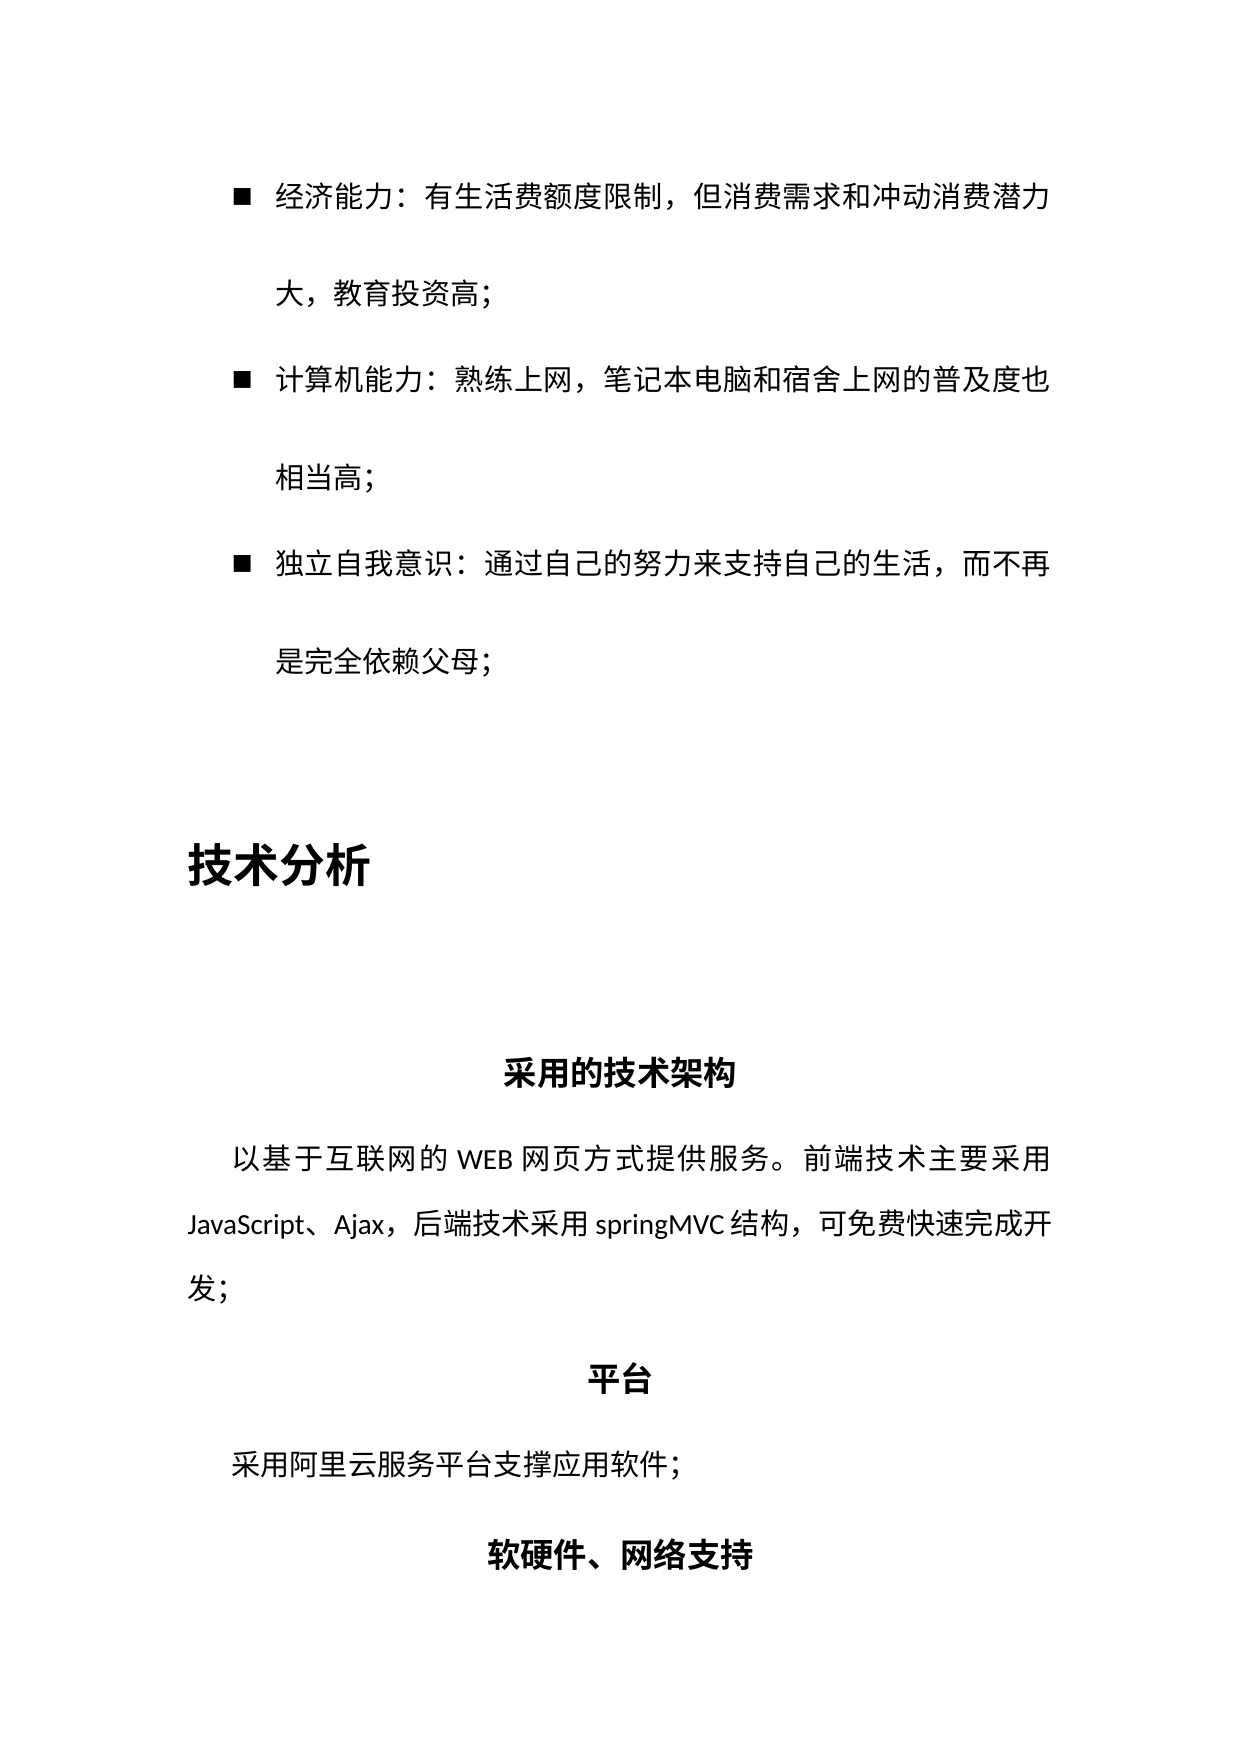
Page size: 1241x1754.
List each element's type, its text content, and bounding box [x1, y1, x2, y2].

subtitle 软硬件、网络支持 [187, 1520, 1053, 1585]
text 采用阿里云服务平台支撑应用软件； [187, 1430, 1053, 1495]
subtitle 采用的技术架构 [187, 1039, 1053, 1104]
subtitle 技术分析 [187, 813, 1053, 911]
list 计算机能力：熟练上网，笔记本电脑和宿舍上网的普及度也相当高； [231, 346, 1053, 508]
text 以基于互联网的WEB网页方式提供服务。前端技术主要采用JavaScript、Ajax，后端技术采用springMVC结构，可免费快速完成开发； [187, 1124, 1053, 1319]
subtitle 平台 [187, 1344, 1053, 1409]
list 经济能力：有生活费额度限制，但消费需求和冲动消费潜力大，教育投资高； [231, 162, 1053, 324]
list 独立自我意识：通过自己的努力来支持自己的生活，而不再是完全依赖父母； [231, 529, 1053, 692]
